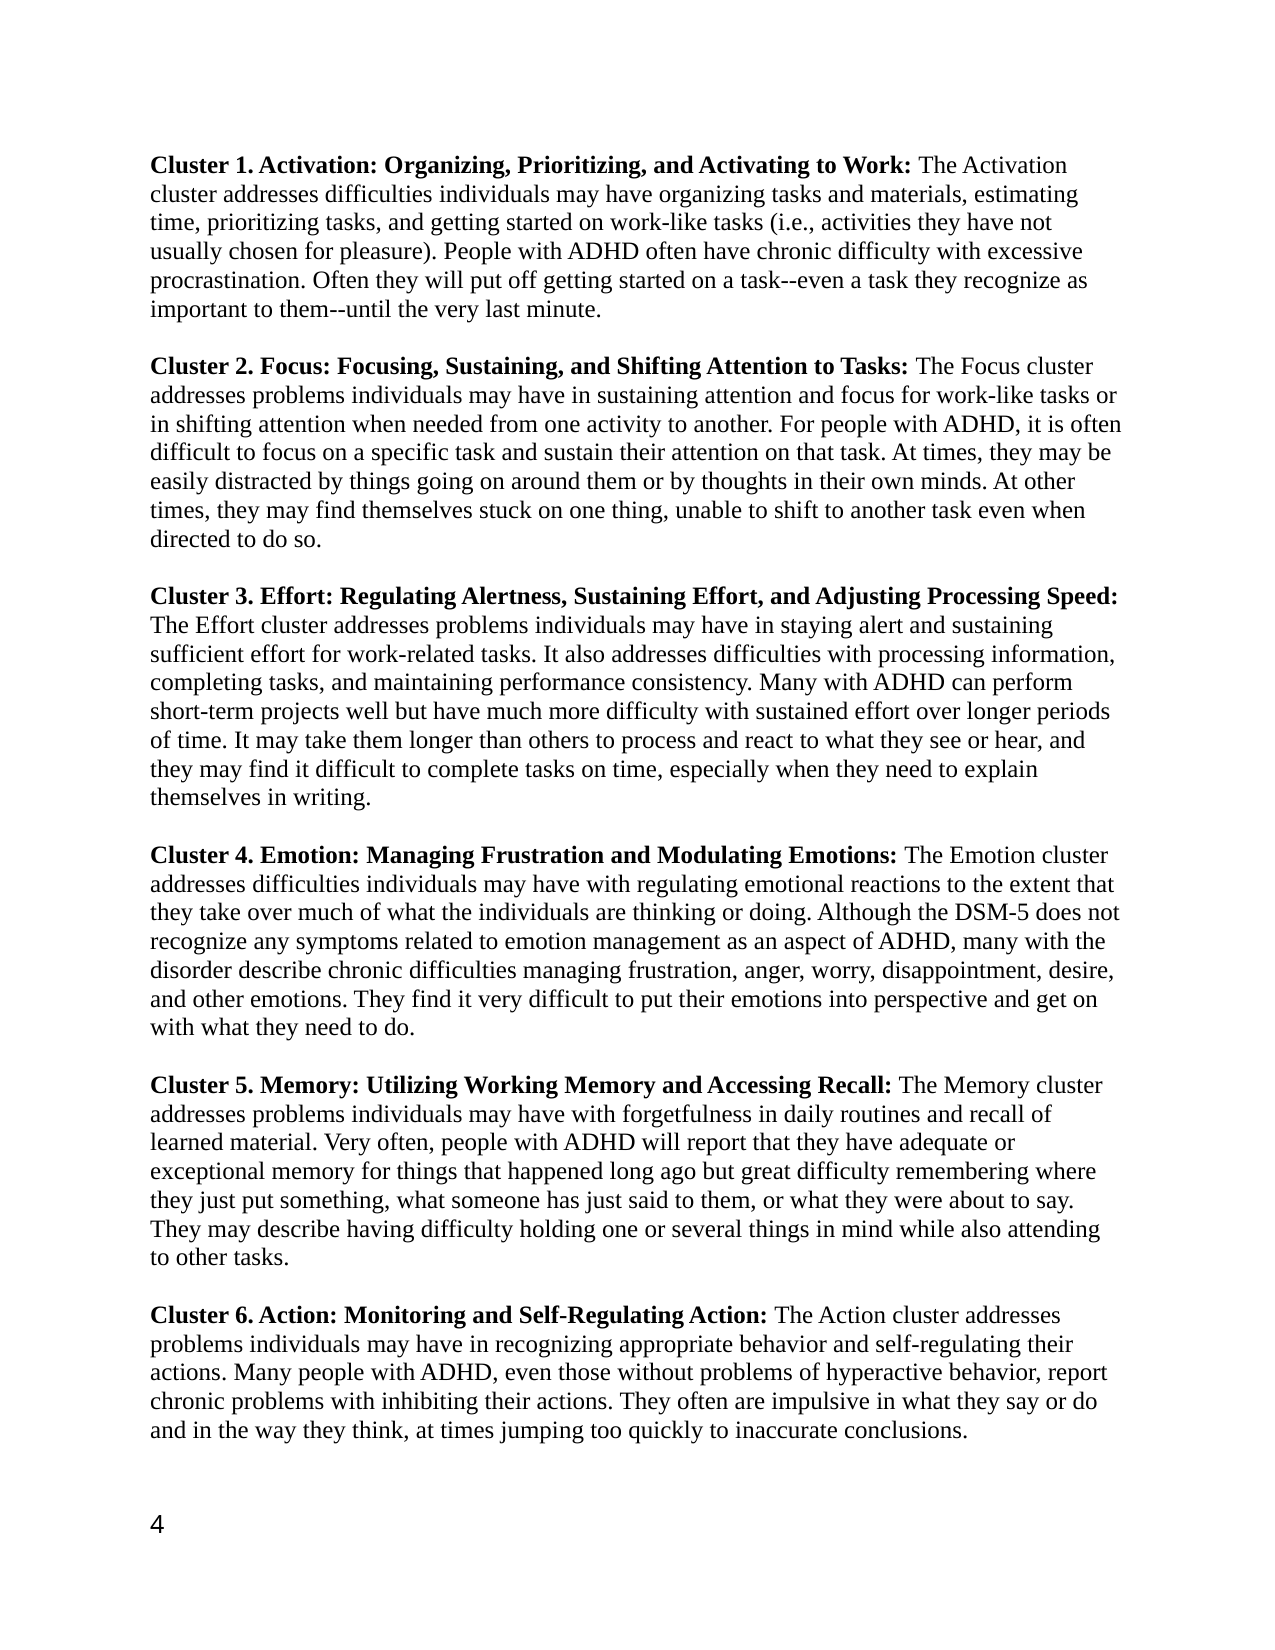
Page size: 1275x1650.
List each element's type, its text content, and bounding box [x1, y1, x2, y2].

text Cluster 4. Emotion: Managing Frustration and Modulating Emotions: The Emotion cluster addresses difficulties individuals may have with regulating emotional reactions to the extent that they take over much of what the individuals are thinking or doing. Although the DSM-5 does not recognize any symptoms related to emotion management as an aspect of ADHD, many with the disorder describe chronic difficulties managing frustration, anger, worry, disappointment, desire, and other emotions. They find it very difficult to put their emotions into perspective and get on with what they need to do. [150, 840, 1125, 1041]
text Cluster 1. Activation: Organizing, Prioritizing, and Activating to Work: The Activation cluster addresses difficulties individuals may have organizing tasks and materials, estimating time, prioritizing tasks, and getting started on work-like tasks (i.e., activities they have not usually chosen for pleasure). People with ADHD often have chronic difficulty with excessive procrastination. Often they will put off getting started on a task--even a task they recognize as important to them--until the very last minute. [150, 150, 1125, 322]
text Cluster 6. Action: Monitoring and Self-Regulating Action: The Action cluster addresses problems individuals may have in recognizing appropriate behavior and self-regulating their actions. Many people with ADHD, even those without problems of hyperactive behavior, report chronic problems with inhibiting their actions. They often are impulsive in what they say or do and in the way they think, at times jumping too quickly to inaccurate conclusions. [150, 1300, 1125, 1444]
text Cluster 3. Effort: Regulating Alertness, Sustaining Effort, and Adjusting Processing Speed: The Effort cluster addresses problems individuals may have in staying alert and sustaining sufficient effort for work-related tasks. It also addresses difficulties with processing information, completing tasks, and maintaining performance consistency. Many with ADHD can perform short-term projects well but have much more difficulty with sustained effort over longer periods of time. It may take them longer than others to process and react to what they see or hear, and they may find it difficult to complete tasks on time, especially when they need to explain themselves in writing. [150, 581, 1125, 811]
text Cluster 2. Focus: Focusing, Sustaining, and Shifting Attention to Tasks: The Focus cluster addresses problems individuals may have in sustaining attention and focus for work-like tasks or in shifting attention when needed from one activity to another. For people with ADHD, it is often difficult to focus on a specific task and sustain their attention on that task. At times, they may be easily distracted by things going on around them or by thoughts in their own minds. At other times, they may find themselves stuck on one thing, unable to shift to another task even when directed to do so. [150, 351, 1125, 552]
text Cluster 5. Memory: Utilizing Working Memory and Accessing Recall: The Memory cluster addresses problems individuals may have with forgetfulness in daily routines and recall of learned material. Very often, people with ADHD will report that they have adequate or exceptional memory for things that happened long ago but great difficulty remembering where they just put something, what someone has just said to them, or what they were about to say. They may describe having difficulty holding one or several things in mind while also attending to other tasks. [150, 1070, 1125, 1271]
